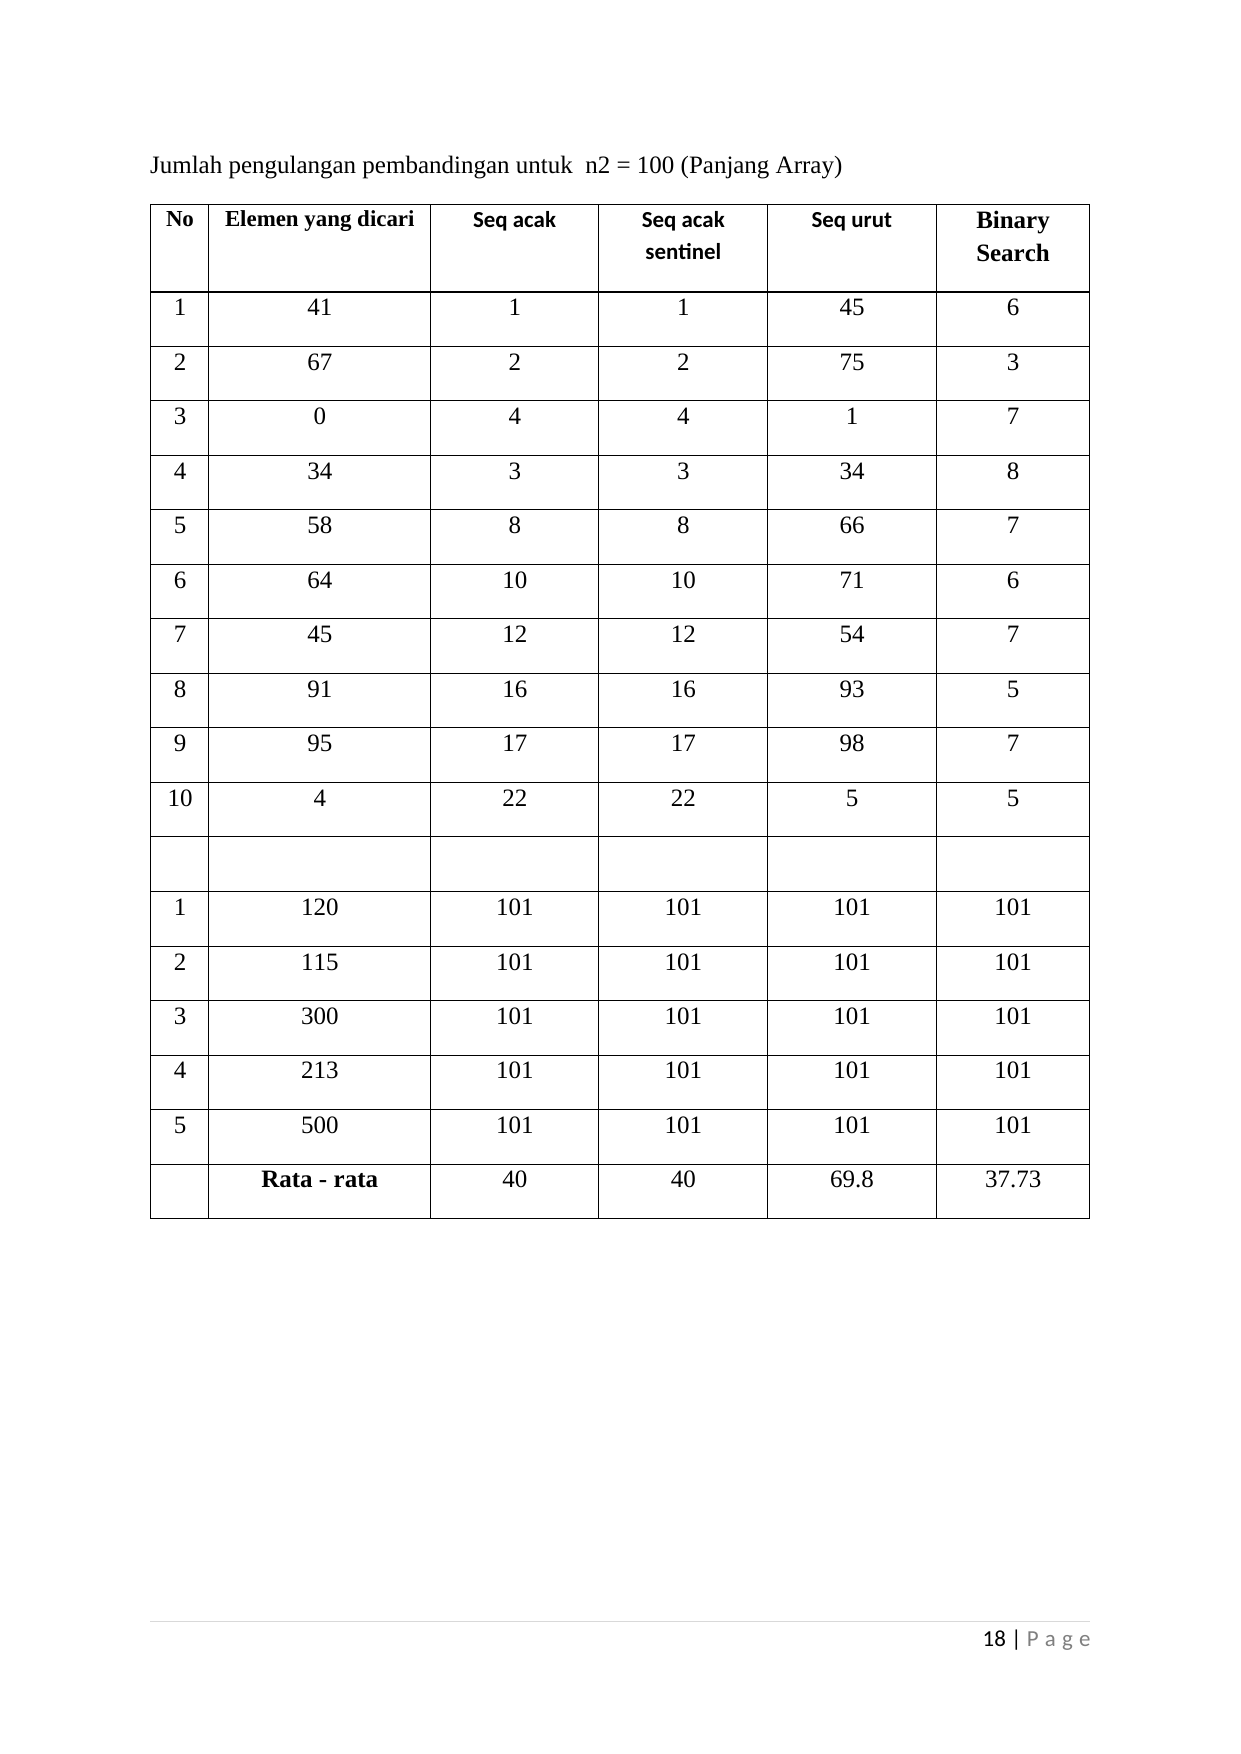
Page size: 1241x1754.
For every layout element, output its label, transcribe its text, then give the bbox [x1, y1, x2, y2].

table_cell [768, 837, 936, 891]
table_cell 45 [209, 619, 430, 673]
table_cell 500 [209, 1110, 430, 1163]
table_cell 2 [431, 347, 598, 400]
table_cell 3 [151, 401, 208, 455]
table_cell 101 [599, 1001, 767, 1054]
table_cell 5 [937, 783, 1089, 836]
table_cell 93 [768, 674, 936, 727]
table_cell 8 [151, 674, 208, 727]
table_header No [151, 205, 208, 291]
table_cell 101 [431, 1001, 598, 1054]
table_cell 5 [151, 1110, 208, 1163]
table_cell 17 [599, 728, 767, 782]
table_cell 4 [209, 783, 430, 836]
table_cell 58 [209, 510, 430, 564]
table_cell 101 [599, 947, 767, 1000]
table_cell 101 [768, 947, 936, 1000]
table_cell 213 [209, 1056, 430, 1109]
table_cell [209, 837, 430, 891]
table_cell 10 [431, 565, 598, 618]
table_cell 4 [151, 1056, 208, 1109]
table_cell 101 [599, 892, 767, 946]
table_cell 101 [431, 1110, 598, 1163]
table_cell 5 [768, 783, 936, 836]
table_cell 8 [431, 510, 598, 564]
table_cell 10 [599, 565, 767, 618]
table_cell 66 [768, 510, 936, 564]
table_cell [599, 837, 767, 891]
table_cell 8 [599, 510, 767, 564]
table_cell 101 [431, 892, 598, 946]
table_cell 101 [599, 1110, 767, 1163]
table_cell 1 [151, 892, 208, 946]
text Jumlah pengulangan pembandingan untuk n2 = 100 (Panjang Array) [150, 150, 1090, 179]
table_cell 16 [599, 674, 767, 727]
table_cell 5 [937, 674, 1089, 727]
table_cell 115 [209, 947, 430, 1000]
table_cell 7 [937, 401, 1089, 455]
table_cell [151, 837, 208, 891]
table_cell [431, 837, 598, 891]
table_cell 8 [937, 456, 1089, 509]
table_cell 98 [768, 728, 936, 782]
table_cell 6 [151, 565, 208, 618]
table_cell 3 [431, 456, 598, 509]
table_cell 45 [768, 293, 936, 346]
table_header Seq acak [431, 205, 598, 291]
table_header Seq acak sentinel [599, 205, 767, 291]
table_header Elemen yang dicari [209, 205, 430, 291]
table_cell Rata - rata [209, 1165, 430, 1218]
table_cell 9 [151, 728, 208, 782]
table_cell 91 [209, 674, 430, 727]
table_cell [151, 1165, 208, 1218]
table_cell 40 [431, 1165, 598, 1218]
table_cell 22 [599, 783, 767, 836]
table_cell 2 [599, 347, 767, 400]
table_cell 95 [209, 728, 430, 782]
table_cell 3 [937, 347, 1089, 400]
table_cell 1 [599, 293, 767, 346]
table_cell 2 [151, 347, 208, 400]
table_cell 3 [151, 1001, 208, 1054]
table_cell 101 [431, 1056, 598, 1109]
table_header Binary Search [937, 205, 1089, 291]
table_cell 10 [151, 783, 208, 836]
table_cell 7 [937, 728, 1089, 782]
table_cell 101 [937, 1056, 1089, 1109]
table_cell 6 [937, 293, 1089, 346]
table_cell 0 [209, 401, 430, 455]
table_cell 101 [599, 1056, 767, 1109]
table_cell 101 [768, 892, 936, 946]
table_cell 101 [768, 1110, 936, 1163]
table_cell 75 [768, 347, 936, 400]
table_cell 3 [599, 456, 767, 509]
table_header Seq urut [768, 205, 936, 291]
table_cell 7 [937, 510, 1089, 564]
table_cell 5 [151, 510, 208, 564]
table_cell 101 [937, 1001, 1089, 1054]
table_cell 101 [431, 947, 598, 1000]
table_cell 12 [599, 619, 767, 673]
table_cell 64 [209, 565, 430, 618]
table_cell 67 [209, 347, 430, 400]
table_cell 120 [209, 892, 430, 946]
table_cell 40 [599, 1165, 767, 1218]
table_cell 34 [209, 456, 430, 509]
table_cell 7 [151, 619, 208, 673]
table_cell 2 [151, 947, 208, 1000]
table_cell 6 [937, 565, 1089, 618]
table_cell 71 [768, 565, 936, 618]
table_cell [937, 837, 1089, 891]
table_cell 17 [431, 728, 598, 782]
table_cell 4 [151, 456, 208, 509]
table_cell 37.73 [937, 1165, 1089, 1218]
table_cell 1 [768, 401, 936, 455]
table_cell 7 [937, 619, 1089, 673]
table_cell 101 [768, 1001, 936, 1054]
table_cell 4 [431, 401, 598, 455]
table_cell 300 [209, 1001, 430, 1054]
table_cell 69.8 [768, 1165, 936, 1218]
table_cell 1 [151, 293, 208, 346]
table_cell 101 [937, 947, 1089, 1000]
table_cell 12 [431, 619, 598, 673]
table_cell 34 [768, 456, 936, 509]
table_cell 54 [768, 619, 936, 673]
table_cell 1 [431, 293, 598, 346]
table_cell 101 [937, 1110, 1089, 1163]
table_cell 101 [937, 892, 1089, 946]
table_cell 22 [431, 783, 598, 836]
table_cell 4 [599, 401, 767, 455]
table_cell 16 [431, 674, 598, 727]
table_cell 41 [209, 293, 430, 346]
table_cell 101 [768, 1056, 936, 1109]
